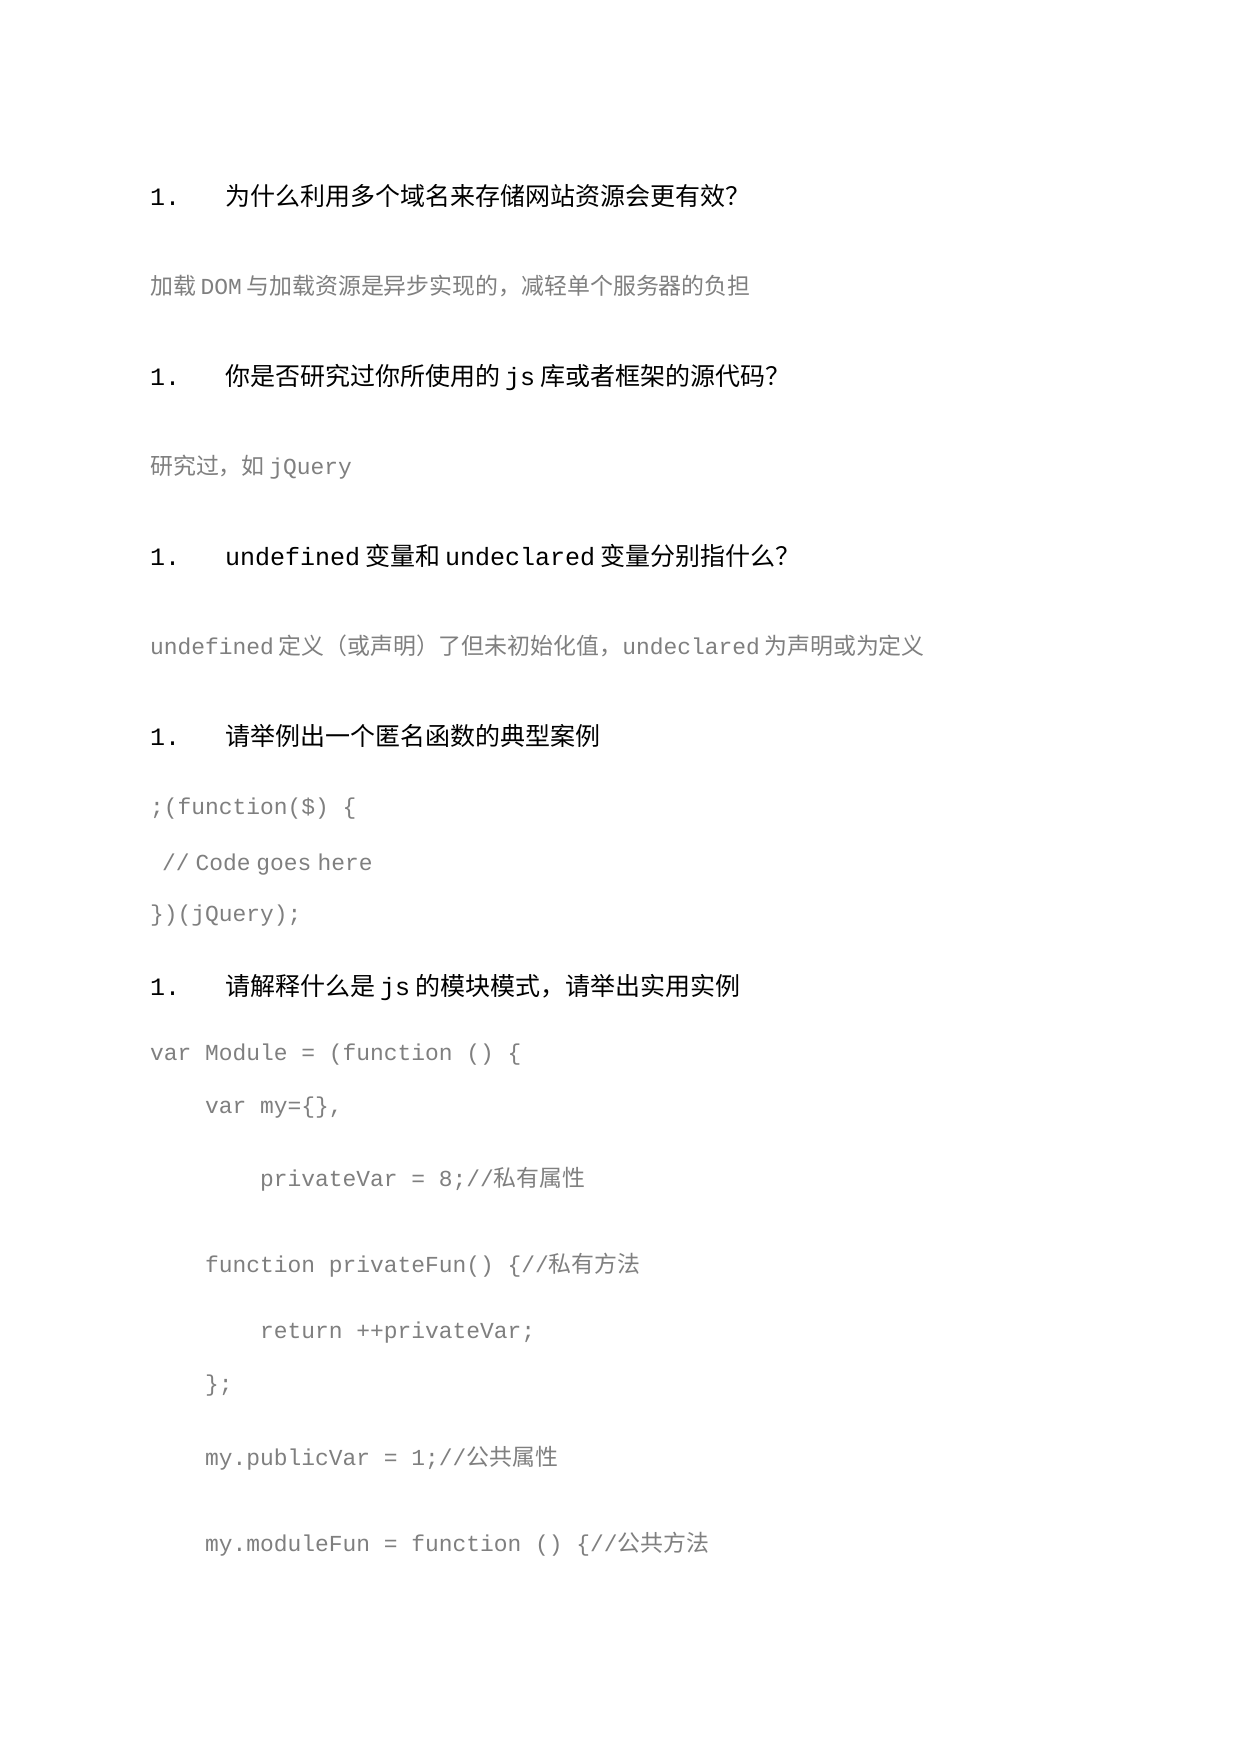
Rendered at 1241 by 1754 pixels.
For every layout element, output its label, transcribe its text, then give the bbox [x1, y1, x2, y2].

list 请解释什么是js的模块模式，请举出实用实例 [150, 952, 1090, 1017]
text })(jQuery); [150, 899, 1090, 931]
list undefined变量和undeclared变量分别指什么？ [150, 522, 1090, 587]
text // Code goes here [150, 845, 1090, 878]
text my.moduleFun = function () {//公共方法 [150, 1509, 1090, 1574]
text function privateFun() {//私有方法 [150, 1230, 1090, 1295]
text return ++privateVar; [150, 1316, 1090, 1349]
text undefined定义（或声明）了但未初始化值，undeclared为声明或为定义 [150, 612, 1090, 677]
text privateVar = 8;//私有属性 [150, 1144, 1090, 1209]
text ;(function($) { [150, 792, 1090, 824]
text var Module = (function () { [150, 1038, 1090, 1070]
list 为什么利用多个域名来存储网站资源会更有效？ [150, 162, 1090, 227]
list 你是否研究过你所使用的js库或者框架的源代码？ [150, 342, 1090, 407]
text 研究过，如jQuery [150, 432, 1090, 497]
text my.publicVar = 1;//公共属性 [150, 1423, 1090, 1488]
text var my={}, [150, 1091, 1090, 1124]
list 请举例出一个匿名函数的典型案例 [150, 702, 1090, 767]
text }; [150, 1369, 1090, 1402]
text 加载DOM与加载资源是异步实现的，减轻单个服务器的负担 [150, 252, 1090, 317]
